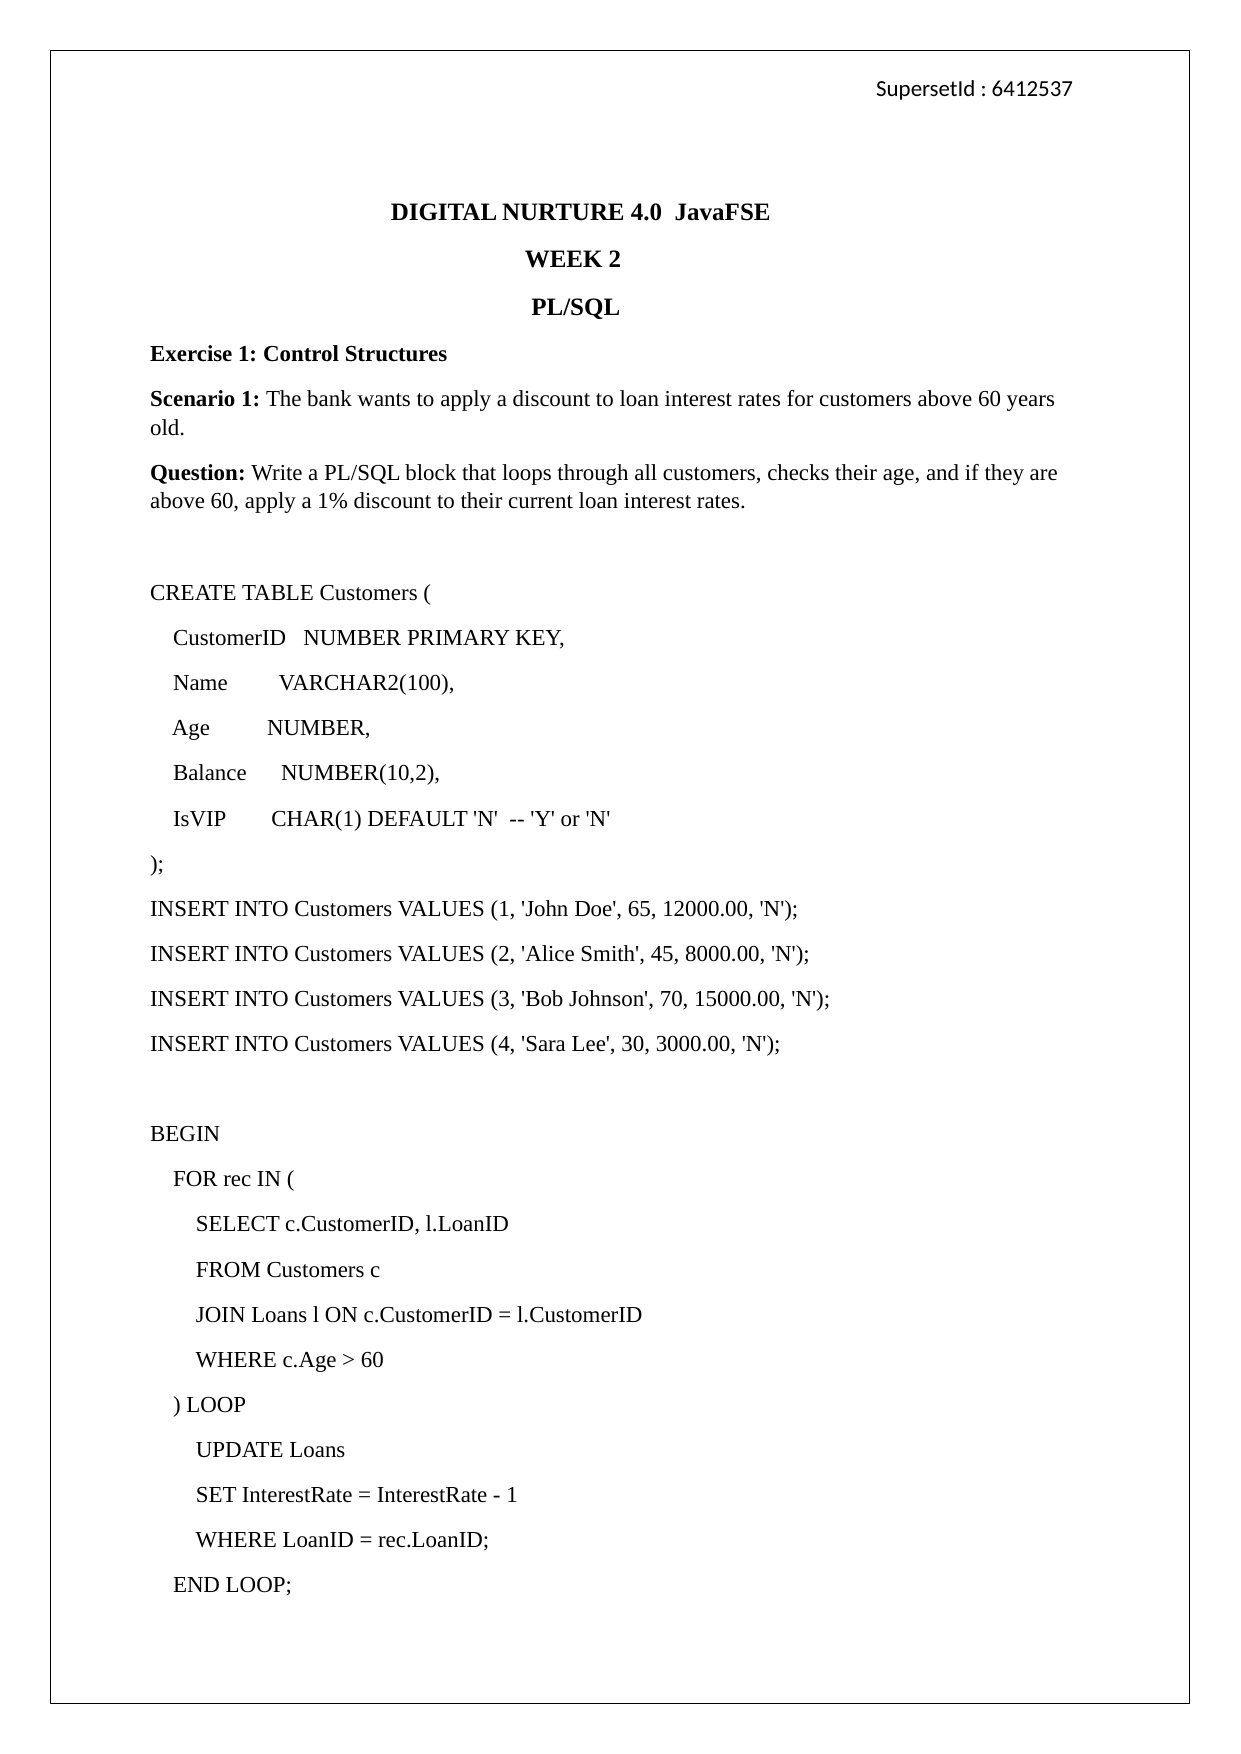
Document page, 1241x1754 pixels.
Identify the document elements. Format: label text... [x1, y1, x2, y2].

text Scenario 1: The bank wants to apply a discount to loan interest rates for customers above 60 years old. [150, 385, 1090, 440]
text Balance NUMBER(10,2), [150, 759, 1090, 786]
text INSERT INTO Customers VALUES (2, 'Alice Smith', 45, 8000.00, 'N'); [150, 940, 1090, 966]
text Age NUMBER, [150, 714, 1090, 741]
text FOR rec IN ( [150, 1165, 1090, 1192]
text WHERE c.Age > 60 [150, 1346, 1090, 1372]
text CustomerID NUMBER PRIMARY KEY, [150, 624, 1090, 651]
text ) LOOP [150, 1391, 1090, 1417]
text Question: Write a PL/SQL block that loops through all customers, checks their age, and if they are above 60, apply a 1% discount to their current loan interest rates. [150, 459, 1090, 513]
text DIGITAL NURTURE 4.0 JavaFSE [150, 197, 1090, 226]
text CREATE TABLE Customers ( [150, 579, 1090, 605]
text JOIN Loans l ON c.CustomerID = l.CustomerID [150, 1301, 1090, 1327]
text Name VARCHAR2(100), [150, 669, 1090, 696]
text INSERT INTO Customers VALUES (4, 'Sara Lee', 30, 3000.00, 'N'); [150, 1030, 1090, 1056]
text Exercise 1: Control Structures [150, 340, 1090, 366]
text SET InterestRate = InterestRate - 1 [150, 1481, 1090, 1507]
text PL/SQL [150, 292, 1090, 321]
text WHERE LoanID = rec.LoanID; [150, 1526, 1090, 1553]
text SELECT c.CustomerID, l.LoanID [150, 1211, 1090, 1237]
text ); [150, 850, 1090, 876]
text UPDATE Loans [150, 1436, 1090, 1462]
text INSERT INTO Customers VALUES (1, 'John Doe', 65, 12000.00, 'N'); [150, 895, 1090, 921]
text INSERT INTO Customers VALUES (3, 'Bob Johnson', 70, 15000.00, 'N'); [150, 985, 1090, 1011]
text FROM Customers c [150, 1256, 1090, 1282]
text BEGIN [150, 1120, 1090, 1147]
text IsVIP CHAR(1) DEFAULT 'N' -- 'Y' or 'N' [150, 804, 1090, 831]
text END LOOP; [150, 1571, 1090, 1598]
text WEEK 2 [150, 244, 1090, 273]
